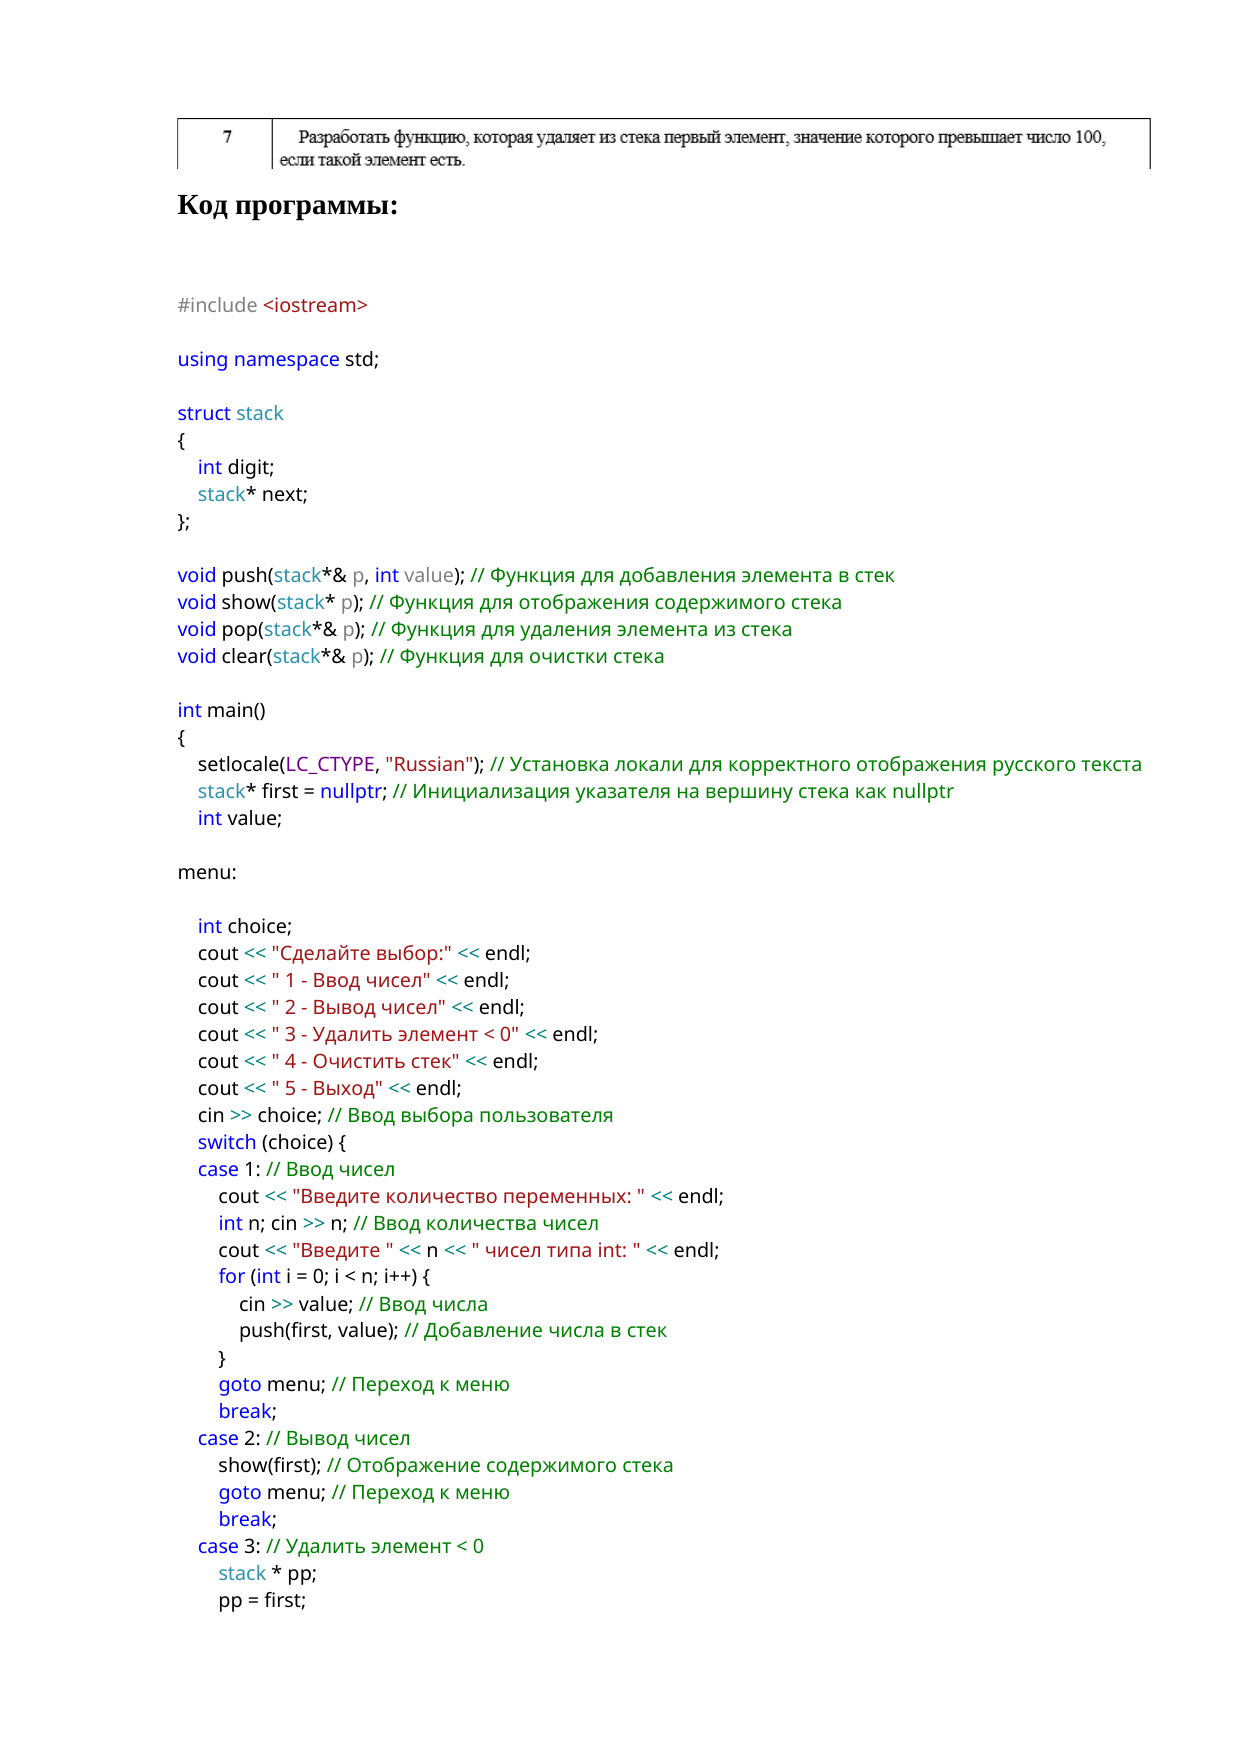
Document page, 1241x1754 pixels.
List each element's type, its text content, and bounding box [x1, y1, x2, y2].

text void pop(stack*& p); // Функция для удаления элемента из стека [177, 615, 1152, 642]
text #include <iostream> [177, 292, 1152, 318]
text Код программы: [177, 187, 1152, 221]
picture [177, 118, 1152, 169]
text stack* next; [177, 480, 1152, 507]
text cout << " 2 - Вывод чисел" << endl; [177, 993, 1152, 1020]
text int value; [177, 804, 1152, 831]
text for (int i = 0; i < n; i++) { [177, 1263, 1152, 1290]
text cout << " 3 - Удалить элемент < 0" << endl; [177, 1020, 1152, 1047]
text goto menu; // Переход к меню [177, 1371, 1152, 1398]
text switch (choice) { [177, 1128, 1152, 1155]
text setlocale(LC_CTYPE, "Russian"); // Установка локали для корректного отображения русского текста [177, 750, 1152, 777]
text } [177, 1344, 1152, 1371]
text cout << " 5 - Выход" << endl; [177, 1074, 1152, 1101]
text goto menu; // Переход к меню [177, 1479, 1152, 1506]
text { [177, 723, 1152, 750]
text }; [177, 507, 1152, 534]
text break; [177, 1506, 1152, 1533]
text int main() [177, 696, 1152, 723]
text break; [177, 1398, 1152, 1425]
text int n; cin >> n; // Ввод количества чисел [177, 1209, 1152, 1236]
text show(first); // Отображение содержимого стека [177, 1452, 1152, 1479]
text cout << " 1 - Ввод чисел" << endl; [177, 966, 1152, 993]
text case 2: // Вывод чисел [177, 1425, 1152, 1452]
text cout << "Сделайте выбор:" << endl; [177, 939, 1152, 966]
text int digit; [177, 453, 1152, 480]
text menu: [177, 858, 1152, 885]
text cout << "Введите количество переменных: " << endl; [177, 1182, 1152, 1209]
text using namespace std; [177, 346, 1152, 372]
text cout << " 4 - Очистить стек" << endl; [177, 1047, 1152, 1074]
text stack * pp; [177, 1559, 1152, 1587]
text case 3: // Удалить элемент < 0 [177, 1533, 1152, 1559]
text void push(stack*& p, int value); // Функция для добавления элемента в стек [177, 561, 1152, 588]
text void clear(stack*& p); // Функция для очистки стека [177, 642, 1152, 669]
text void show(stack* p); // Функция для отображения содержимого стека [177, 588, 1152, 615]
text stack* first = nullptr; // Инициализация указателя на вершину стека как nullptr [177, 777, 1152, 804]
text push(first, value); // Добавление числа в стек [177, 1317, 1152, 1344]
text pp = first; [177, 1587, 1152, 1613]
text cin >> value; // Ввод числа [177, 1290, 1152, 1317]
text case 1: // Ввод чисел [177, 1155, 1152, 1182]
text int choice; [177, 912, 1152, 939]
text cout << "Введите " << n << " чисел типа int: " << endl; [177, 1236, 1152, 1263]
text { [177, 426, 1152, 453]
text struct stack [177, 399, 1152, 426]
text cin >> choice; // Ввод выбора пользователя [177, 1101, 1152, 1128]
